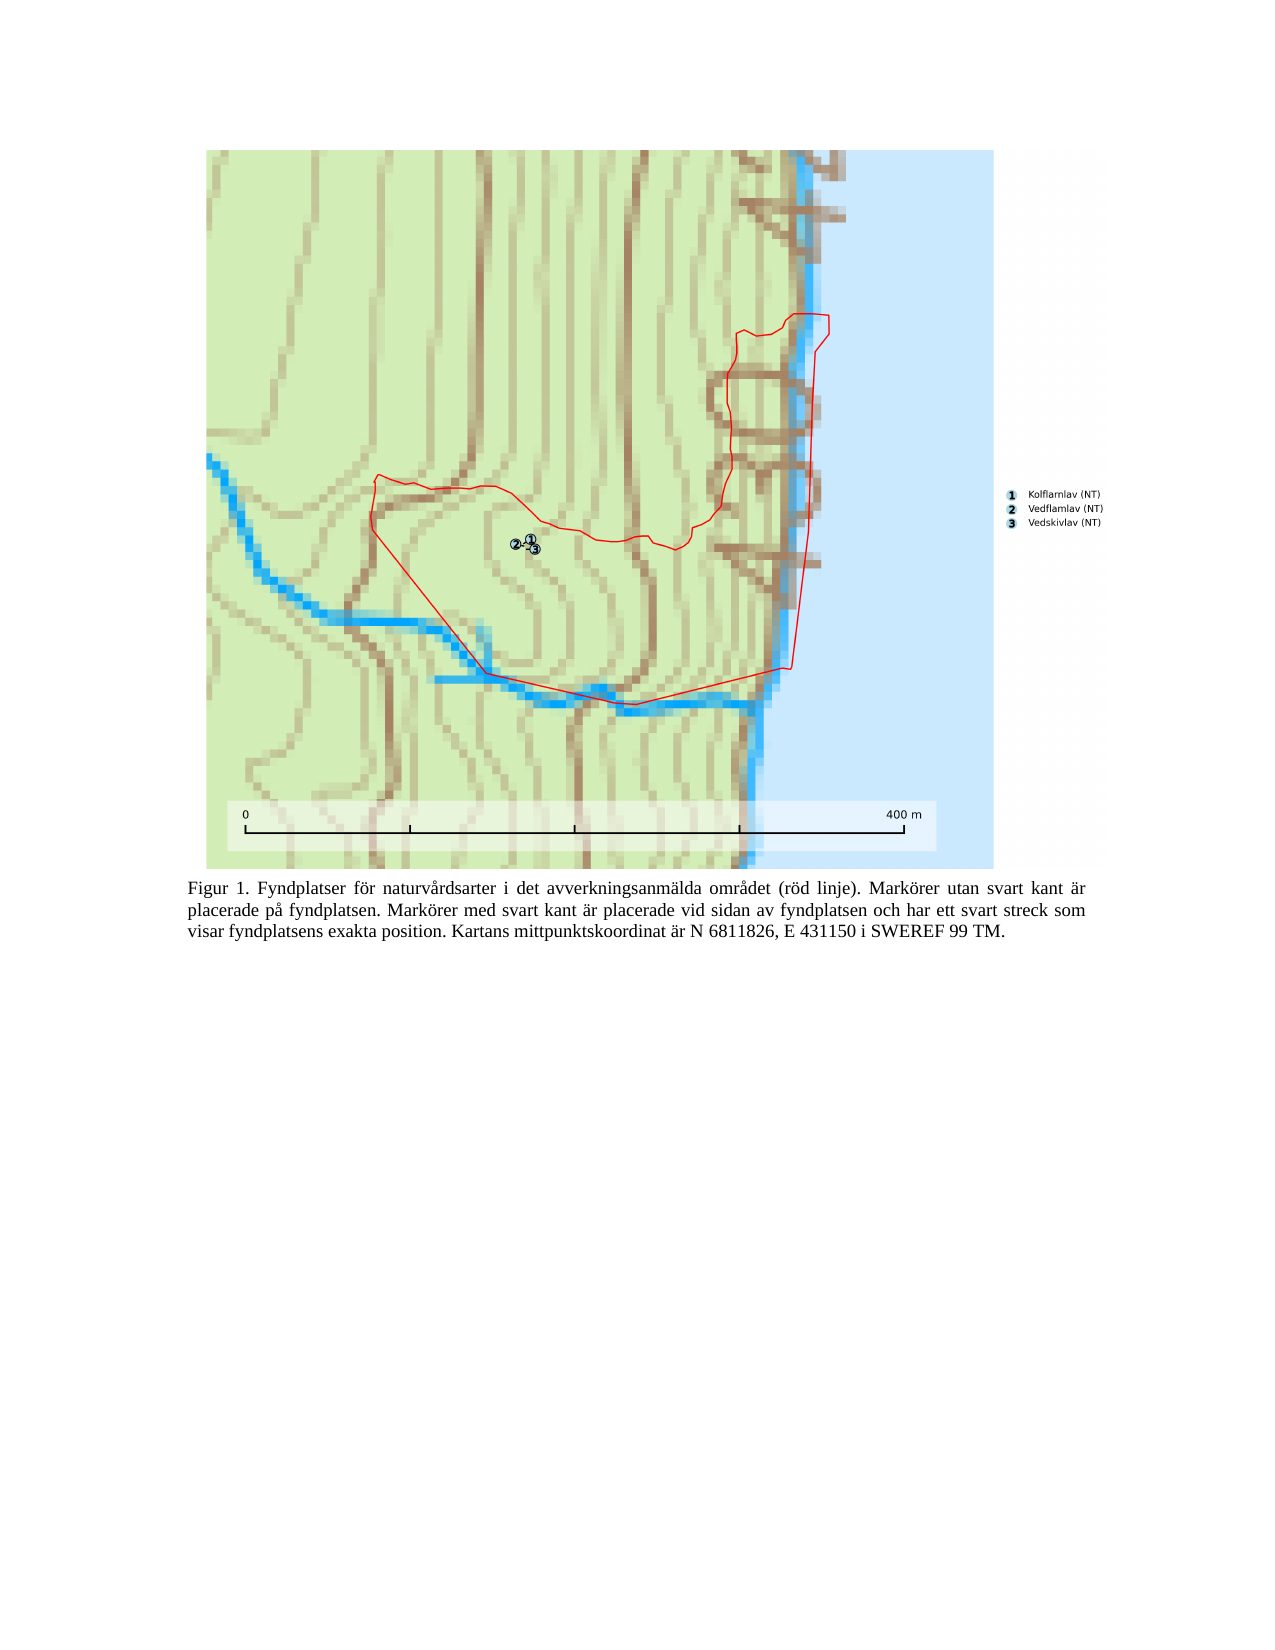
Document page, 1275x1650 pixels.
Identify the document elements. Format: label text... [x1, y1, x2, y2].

text Figur 1. Fyndplatser för naturvårdsarter i det avverkningsanmälda området (röd linje). Markörer utan svart kant är placerade på fyndplatsen. Markörer med svart kant är placerade vid sidan av fyndplatsen och har ett svart streck som visar fyndplatsens exakta position. Kartans mittpunktskoordinat är N 6811826, E 431150 i SWEREF 99 TM. [187, 877, 1087, 942]
picture [206, 150, 1107, 869]
